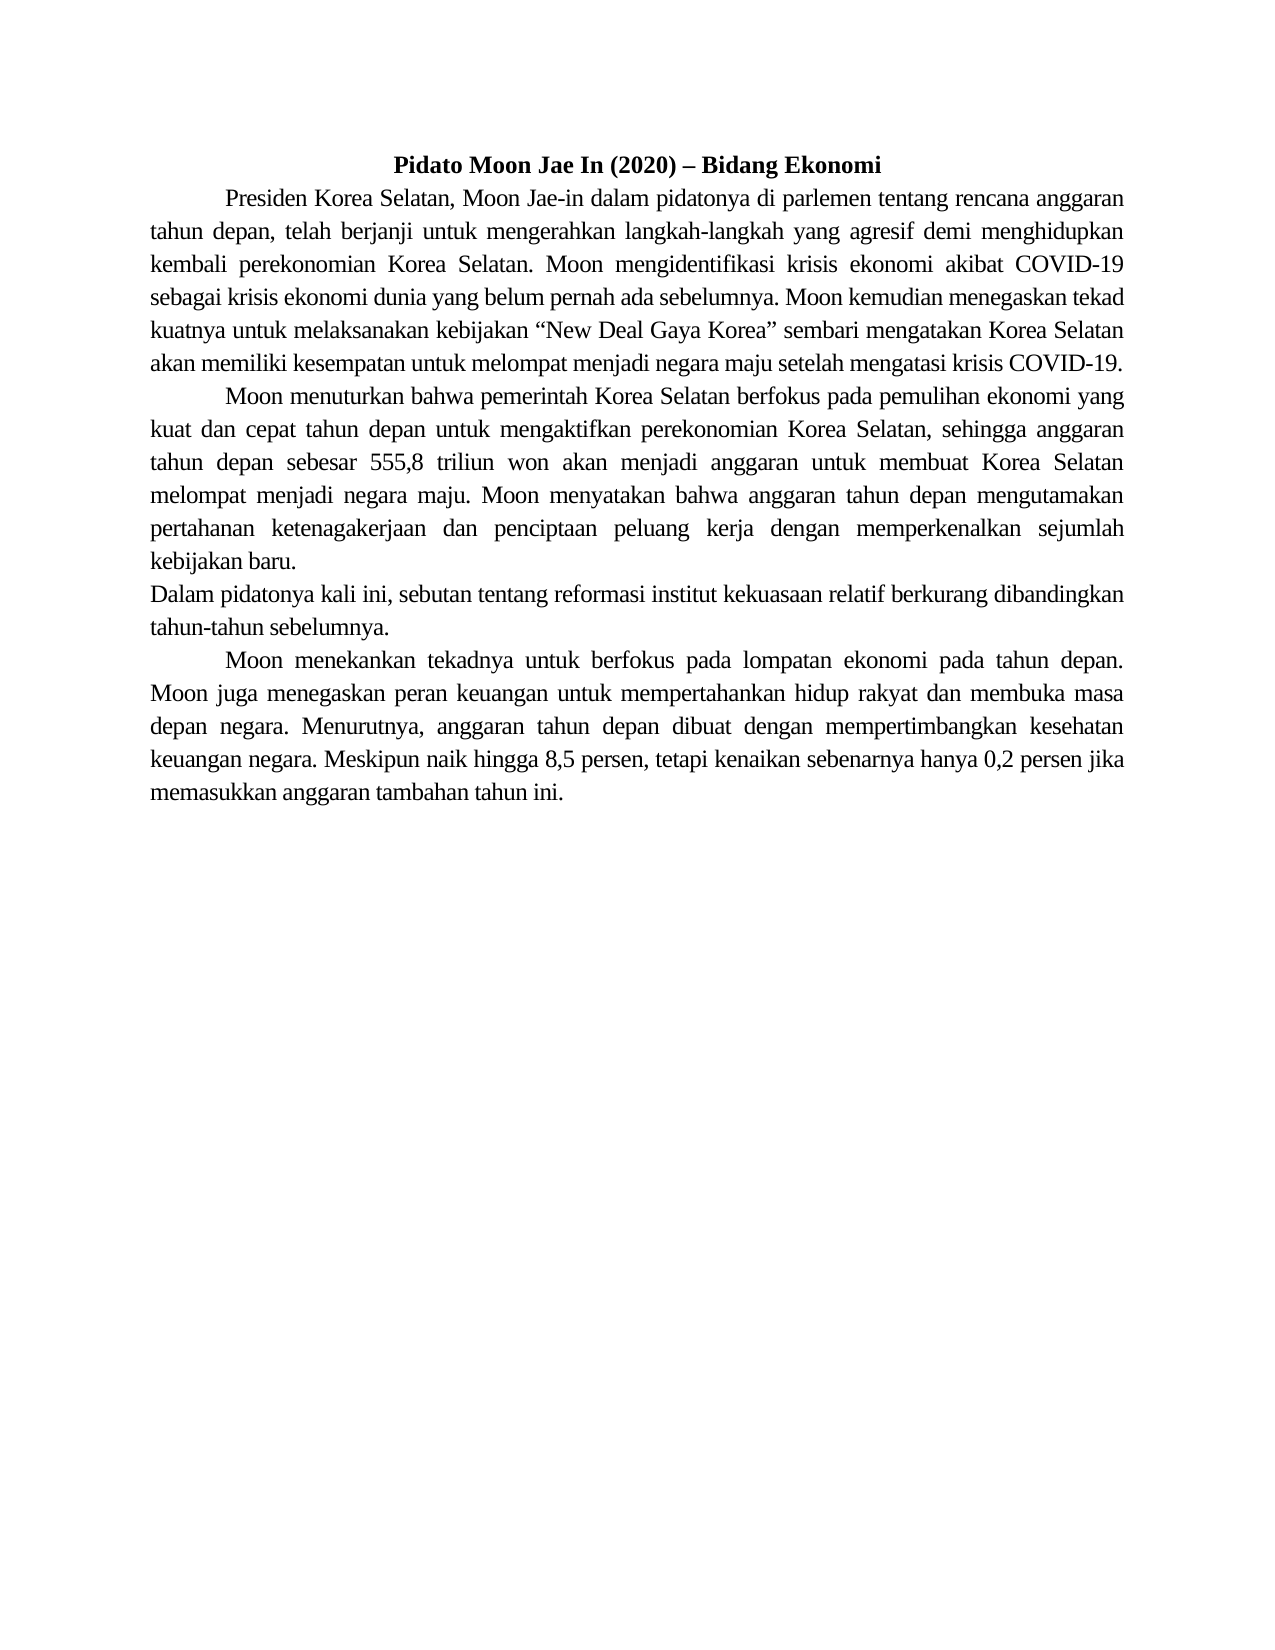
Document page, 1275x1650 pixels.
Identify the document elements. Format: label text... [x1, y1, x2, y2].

text Presiden Korea Selatan, Moon Jae-in dalam pidatonya di parlemen tentang rencana anggaran tahun depan, telah berjanji untuk mengerahkan langkah-langkah yang agresif demi menghidupkan kembali perekonomian Korea Selatan. Moon mengidentifikasi krisis ekonomi akibat COVID-19 sebagai krisis ekonomi dunia yang belum pernah ada sebelumnya. Moon kemudian menegaskan tekad kuatnya untuk melaksanakan kebijakan “New Deal Gaya Korea” sembari mengatakan Korea Selatan akan memiliki kesempatan untuk melompat menjadi negara maju setelah mengatasi krisis COVID-19. [150, 183, 1125, 377]
text Moon menuturkan bahwa pemerintah Korea Selatan berfokus pada pemulihan ekonomi yang kuat dan cepat tahun depan untuk mengaktifkan perekonomian Korea Selatan, sehingga anggaran tahun depan sebesar 555,8 triliun won akan menjadi anggaran untuk membuat Korea Selatan melompat menjadi negara maju. Moon menyatakan bahwa anggaran tahun depan mengutamakan pertahanan ketenagakerjaan dan penciptaan peluang kerja dengan memperkenalkan sejumlah kebijakan baru. [150, 381, 1125, 575]
text Moon menekankan tekadnya untuk berfokus pada lompatan ekonomi pada tahun depan. Moon juga menegaskan peran keuangan untuk mempertahankan hidup rakyat dan membuka masa depan negara. Menurutnya, anggaran tahun depan dibuat dengan mempertimbangkan kesehatan keuangan negara. Meskipun naik hingga 8,5 persen, tetapi kenaikan sebenarnya hanya 0,2 persen jika memasukkan anggaran tambahan tahun ini. [150, 645, 1125, 806]
text Pidato Moon Jae In (2020) – Bidang Ekonomi [150, 150, 1125, 179]
text Dalam pidatonya kali ini, sebutan tentang reformasi institut kekuasaan relatif berkurang dibandingkan tahun-tahun sebelumnya. [150, 579, 1125, 641]
